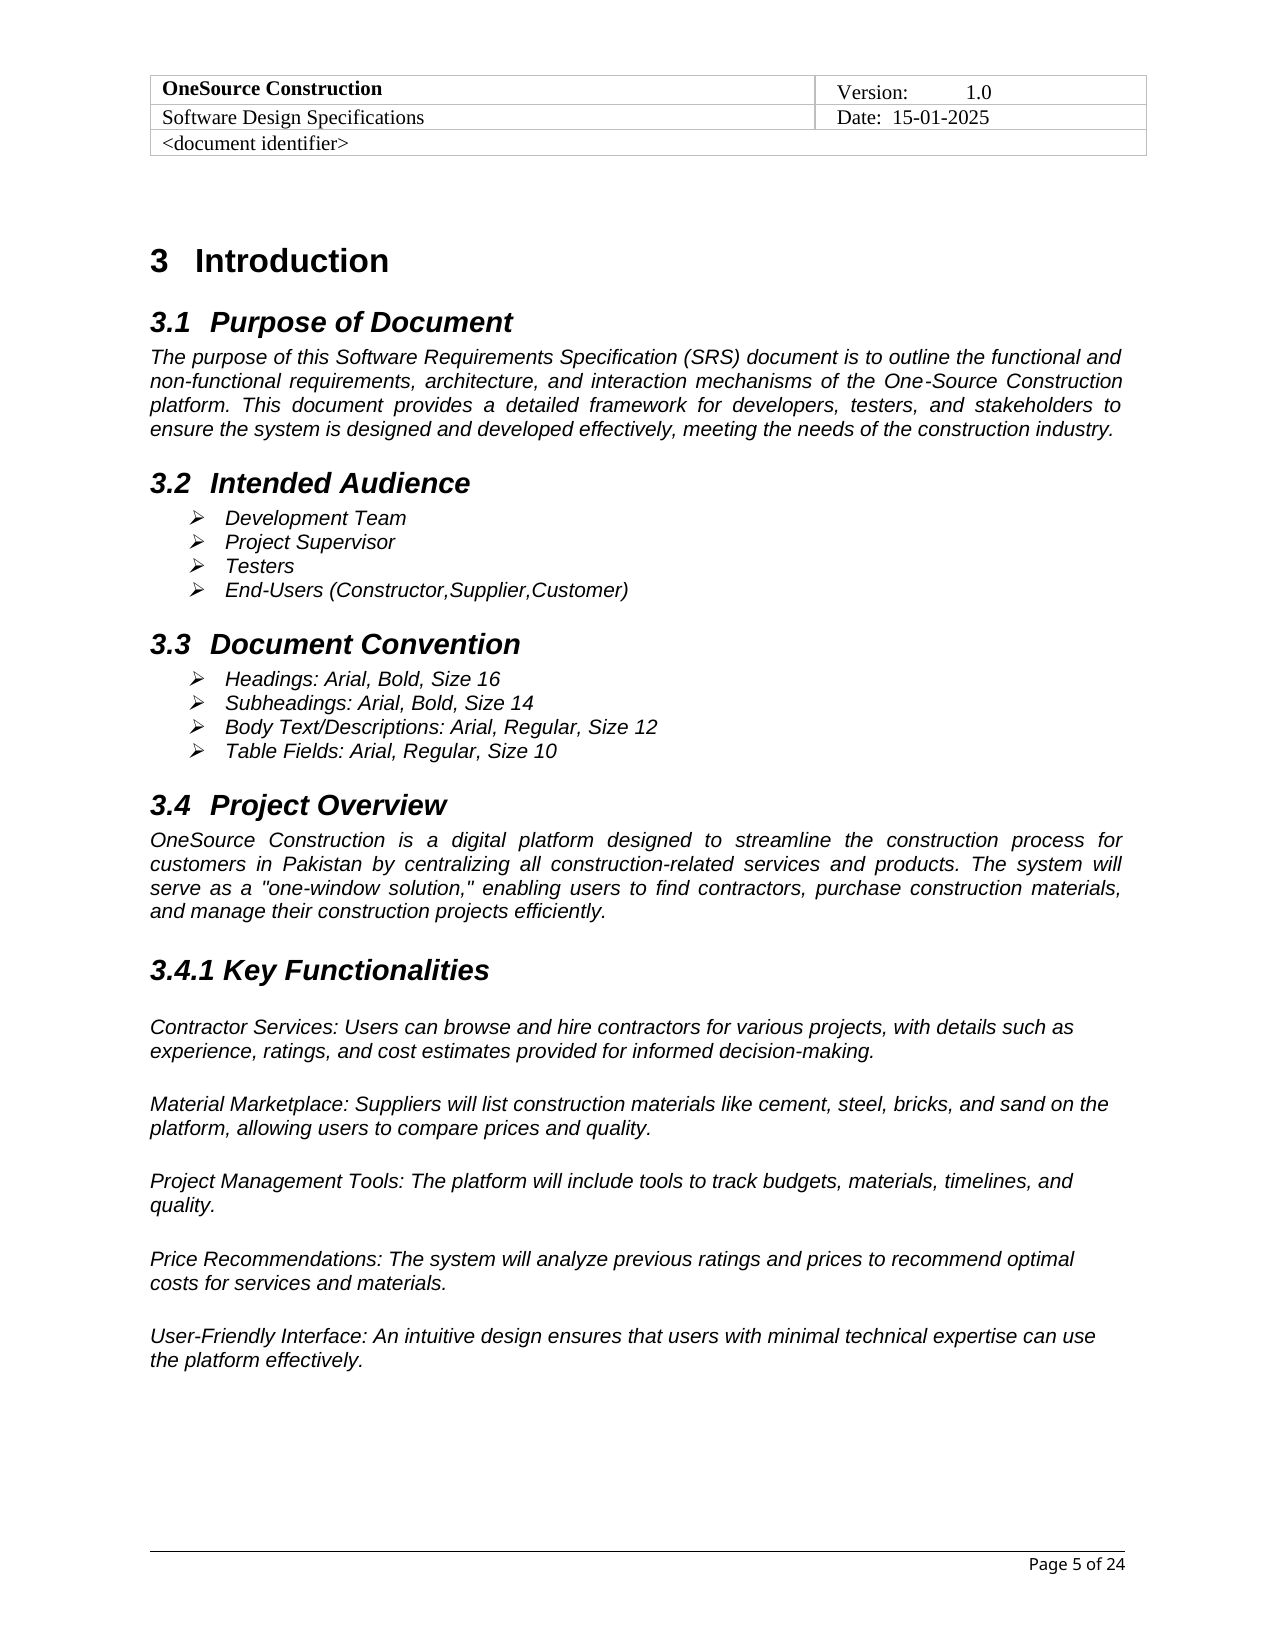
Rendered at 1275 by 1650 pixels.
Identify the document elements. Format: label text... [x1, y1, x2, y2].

text OneSource Construction is a digital platform designed to streamline the construction process for customers in Pakistan by centralizing all construction-related services and products. The system will serve as a "one-window solution," enabling users to find contractors, purchase construction materials, and manage their construction projects efficiently. [150, 827, 1125, 923]
text Material Marketplace: Suppliers will list construction materials like cement, steel, bricks, and sand on the platform, allowing users to compare prices and quality. [150, 1092, 1125, 1140]
text Project Management Tools: The platform will include tools to track budgets, materials, timelines, and quality. [150, 1169, 1125, 1217]
list End-Users (Constructor,Supplier,Customer) [187, 578, 1125, 602]
text Contractor Services: Users can browse and hire contractors for various projects, with details such as experience, ratings, and cost estimates provided for informed decision-making. [150, 1015, 1125, 1063]
subtitle Introduction [150, 242, 1125, 280]
text 3.4.1 Key Functionalities [150, 952, 1125, 986]
list Headings: Arial, Bold, Size 16 [187, 666, 1125, 691]
subtitle Intended Audience [150, 466, 1125, 499]
list Project Supervisor [187, 529, 1125, 553]
list Subheadings: Arial, Bold, Size 14 [187, 691, 1125, 714]
list Development Team [187, 505, 1125, 529]
list Body Text/Descriptions: Arial, Regular, Size 12 [187, 714, 1125, 739]
text The purpose of this Software Requirements Specification (SRS) document is to outline the functional and non-functional requirements, architecture, and interaction mechanisms of the One-Source Construction platform. This document provides a detailed framework for developers, testers, and stakeholders to ensure the system is designed and developed effectively, meeting the needs of the construction industry. [150, 345, 1125, 441]
subtitle Document Convention [150, 627, 1125, 660]
text Price Recommendations: The system will analyze previous ratings and prices to recommend optimal costs for services and materials. [150, 1246, 1125, 1294]
subtitle Purpose of Document [150, 305, 1125, 338]
subtitle Project Overview [150, 788, 1125, 821]
text User-Friendly Interface: An intuitive design ensures that users with minimal technical expertise can use the platform effectively. [150, 1323, 1125, 1371]
list Table Fields: Arial, Regular, Size 10 [187, 739, 1125, 763]
list Testers [187, 553, 1125, 578]
